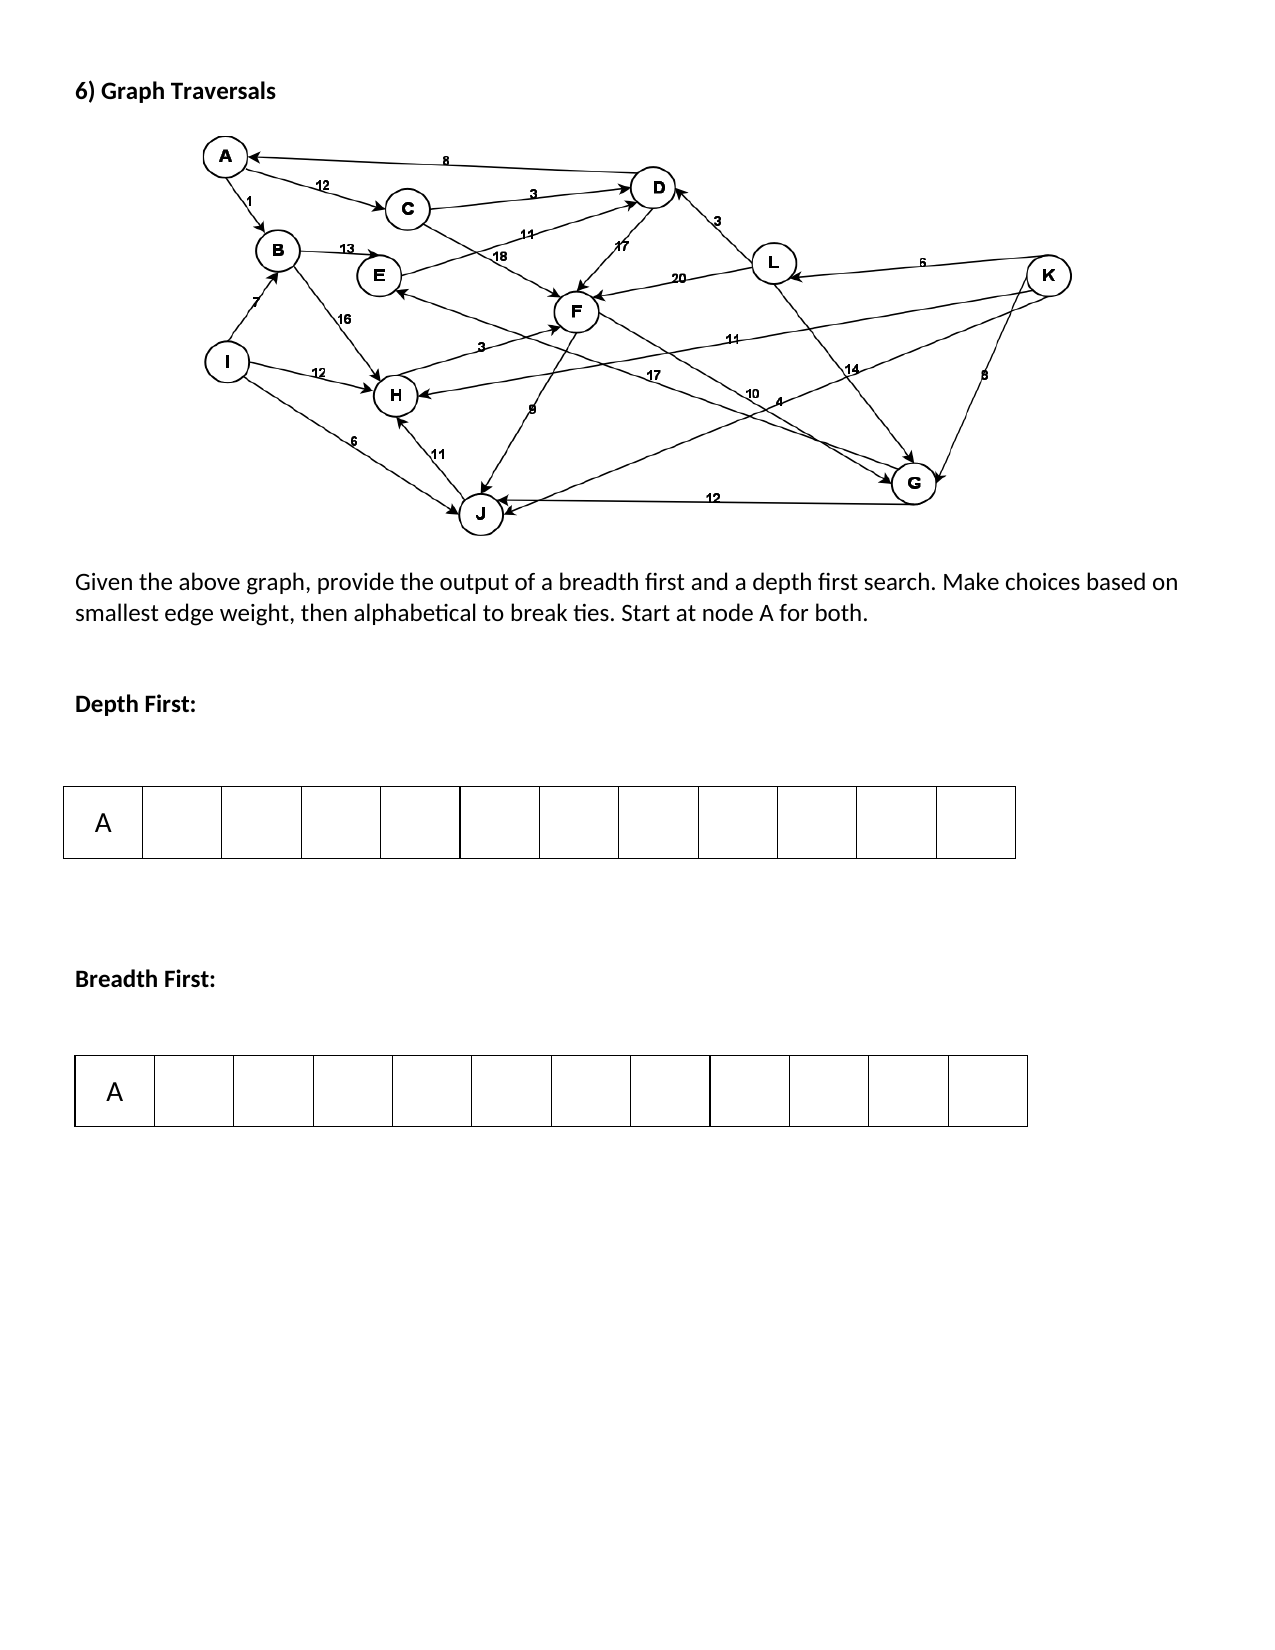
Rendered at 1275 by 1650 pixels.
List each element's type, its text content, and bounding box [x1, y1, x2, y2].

text Depth First: [75, 689, 1200, 719]
table_header [314, 1056, 392, 1126]
table_header [949, 1056, 1027, 1126]
text Given the above graph, provide the output of a breadth first and a depth first search. Make choices based on smallest edge weight, then alphabetical to break ties. Start at node A for both. [75, 567, 1200, 628]
table_header A [76, 1056, 154, 1126]
text Breadth First: [75, 963, 1200, 994]
table_header [472, 1056, 551, 1126]
table_header [155, 1056, 233, 1126]
table_header [619, 787, 698, 857]
text 6) Graph Traversals [75, 75, 1200, 106]
table_header [631, 1056, 709, 1126]
picture [202, 136, 1073, 536]
table_header [234, 1056, 313, 1126]
table_header [302, 787, 380, 857]
table_header [552, 1056, 630, 1126]
table_header [699, 787, 777, 857]
table_header [143, 787, 221, 857]
table_header [461, 787, 539, 857]
table_header [869, 1056, 948, 1126]
table_header [790, 1056, 868, 1126]
table_header [381, 787, 459, 857]
table_header A [64, 787, 142, 857]
table_header [393, 1056, 471, 1126]
table_header [937, 787, 1015, 857]
table_header [540, 787, 618, 857]
table_header [778, 787, 856, 857]
table_header [222, 787, 301, 857]
table_header [857, 787, 936, 857]
table_header [711, 1056, 789, 1126]
